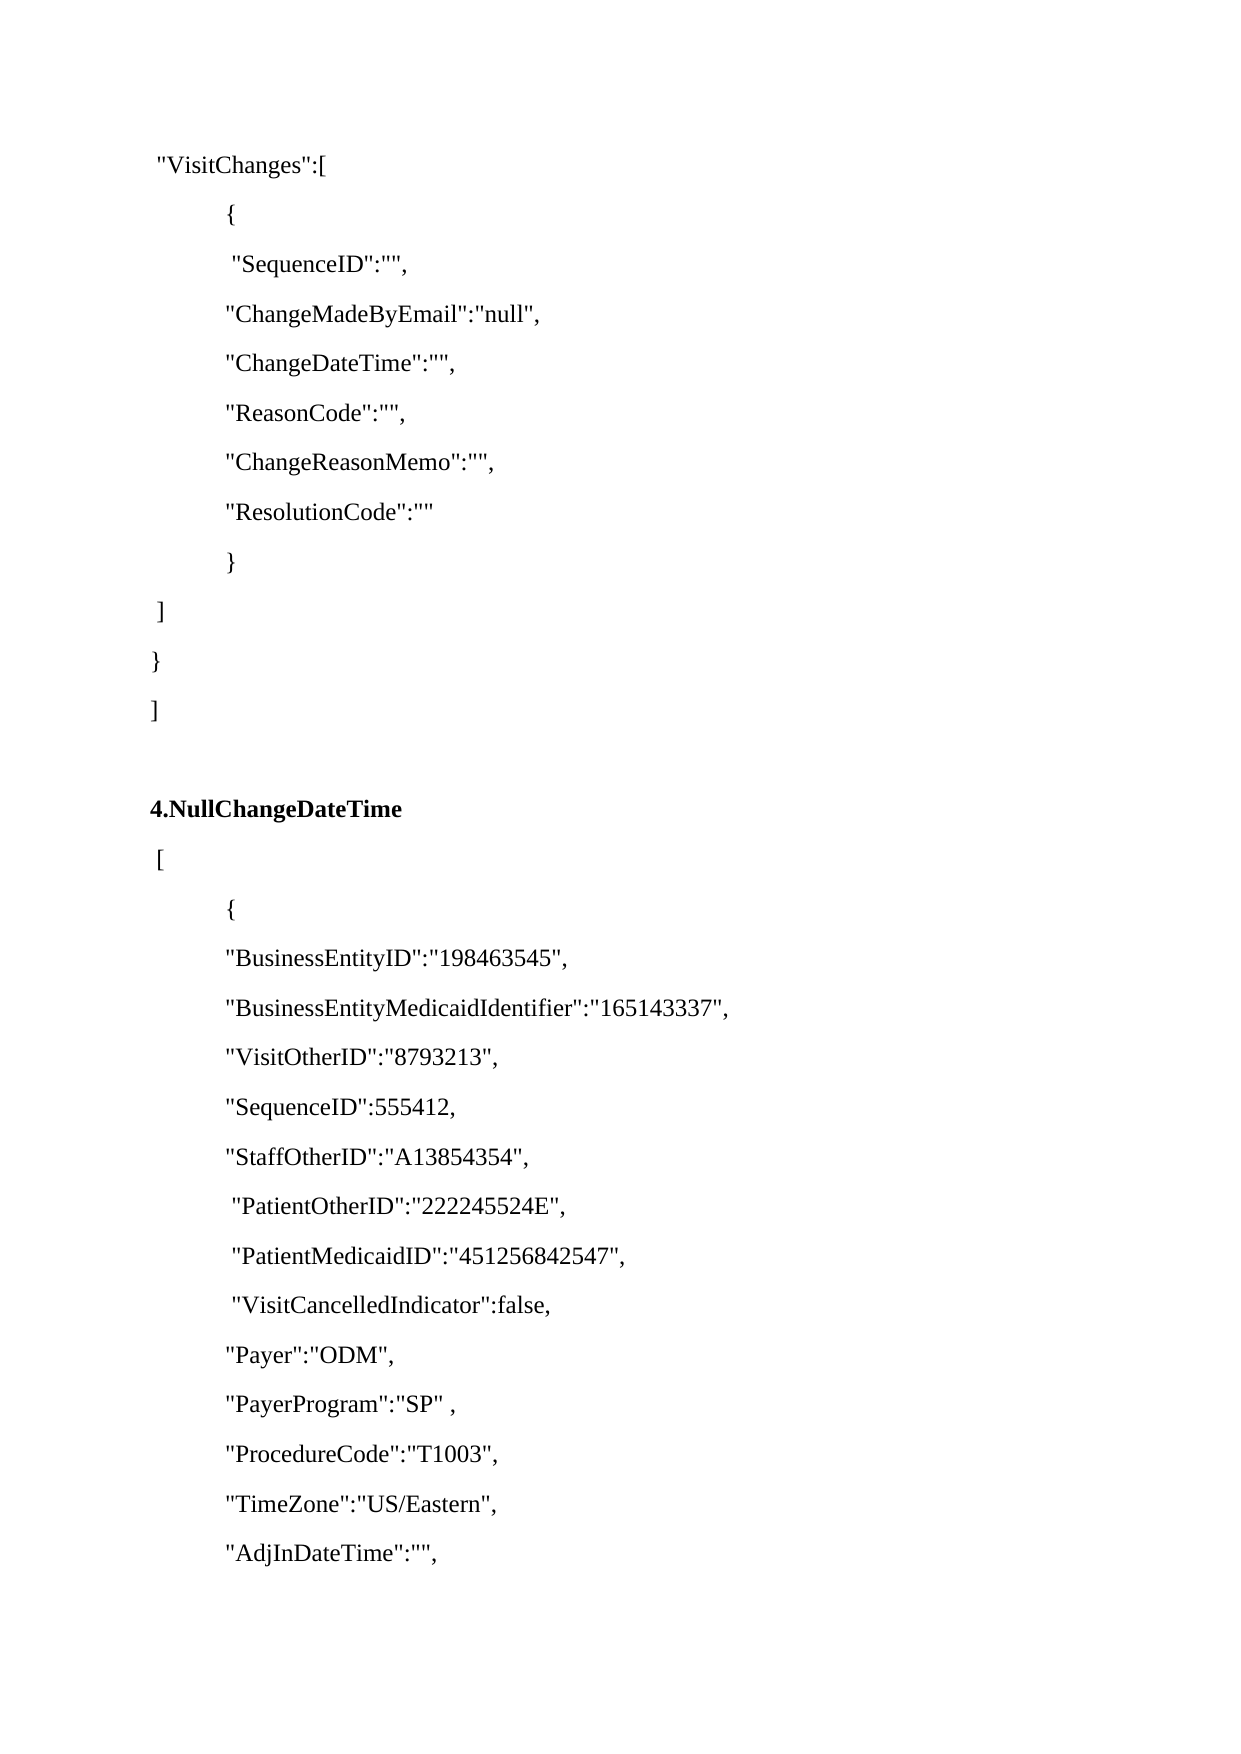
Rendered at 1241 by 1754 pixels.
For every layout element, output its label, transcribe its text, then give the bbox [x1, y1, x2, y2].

text "ProcedureCode":"T1003", [225, 1439, 1090, 1468]
text "PatientMedicaidID":"451256842547", [225, 1241, 1090, 1269]
text { [150, 199, 1090, 228]
text 4.NullChangeDateTime [150, 794, 1090, 823]
text "PatientOtherID":"222245524E", [225, 1191, 1090, 1220]
text "PayerProgram":"SP" , [225, 1389, 1090, 1418]
text ] [150, 695, 1090, 724]
text "VisitCancelledIndicator":false, [225, 1290, 1090, 1319]
text "TimeZone":"US/Eastern", [225, 1489, 1090, 1517]
text } [225, 547, 1090, 575]
text ] [150, 596, 1090, 625]
text "BusinessEntityMedicaidIdentifier":"165143337", [225, 993, 1090, 1022]
text "ChangeMadeByEmail":"null", [225, 299, 1090, 327]
text "AdjInDateTime":"", [225, 1538, 1090, 1567]
text "Payer":"ODM", [225, 1340, 1090, 1369]
text "ChangeReasonMemo":"", [225, 447, 1090, 476]
text [ [150, 844, 1090, 873]
text "BusinessEntityID":"198463545", [225, 943, 1090, 972]
text } [150, 646, 1090, 674]
text { [150, 894, 1090, 922]
text "SequenceID":"", [225, 249, 1090, 278]
text "StaffOtherID":"A13854354", [225, 1142, 1090, 1170]
text "VisitChanges":[ [150, 150, 1090, 179]
text "SequenceID":555412, [225, 1092, 1090, 1121]
text "ReasonCode":"", [225, 398, 1090, 427]
text "VisitOtherID":"8793213", [225, 1042, 1090, 1071]
text "ChangeDateTime":"", [225, 348, 1090, 377]
text "ResolutionCode":"" [225, 497, 1090, 526]
